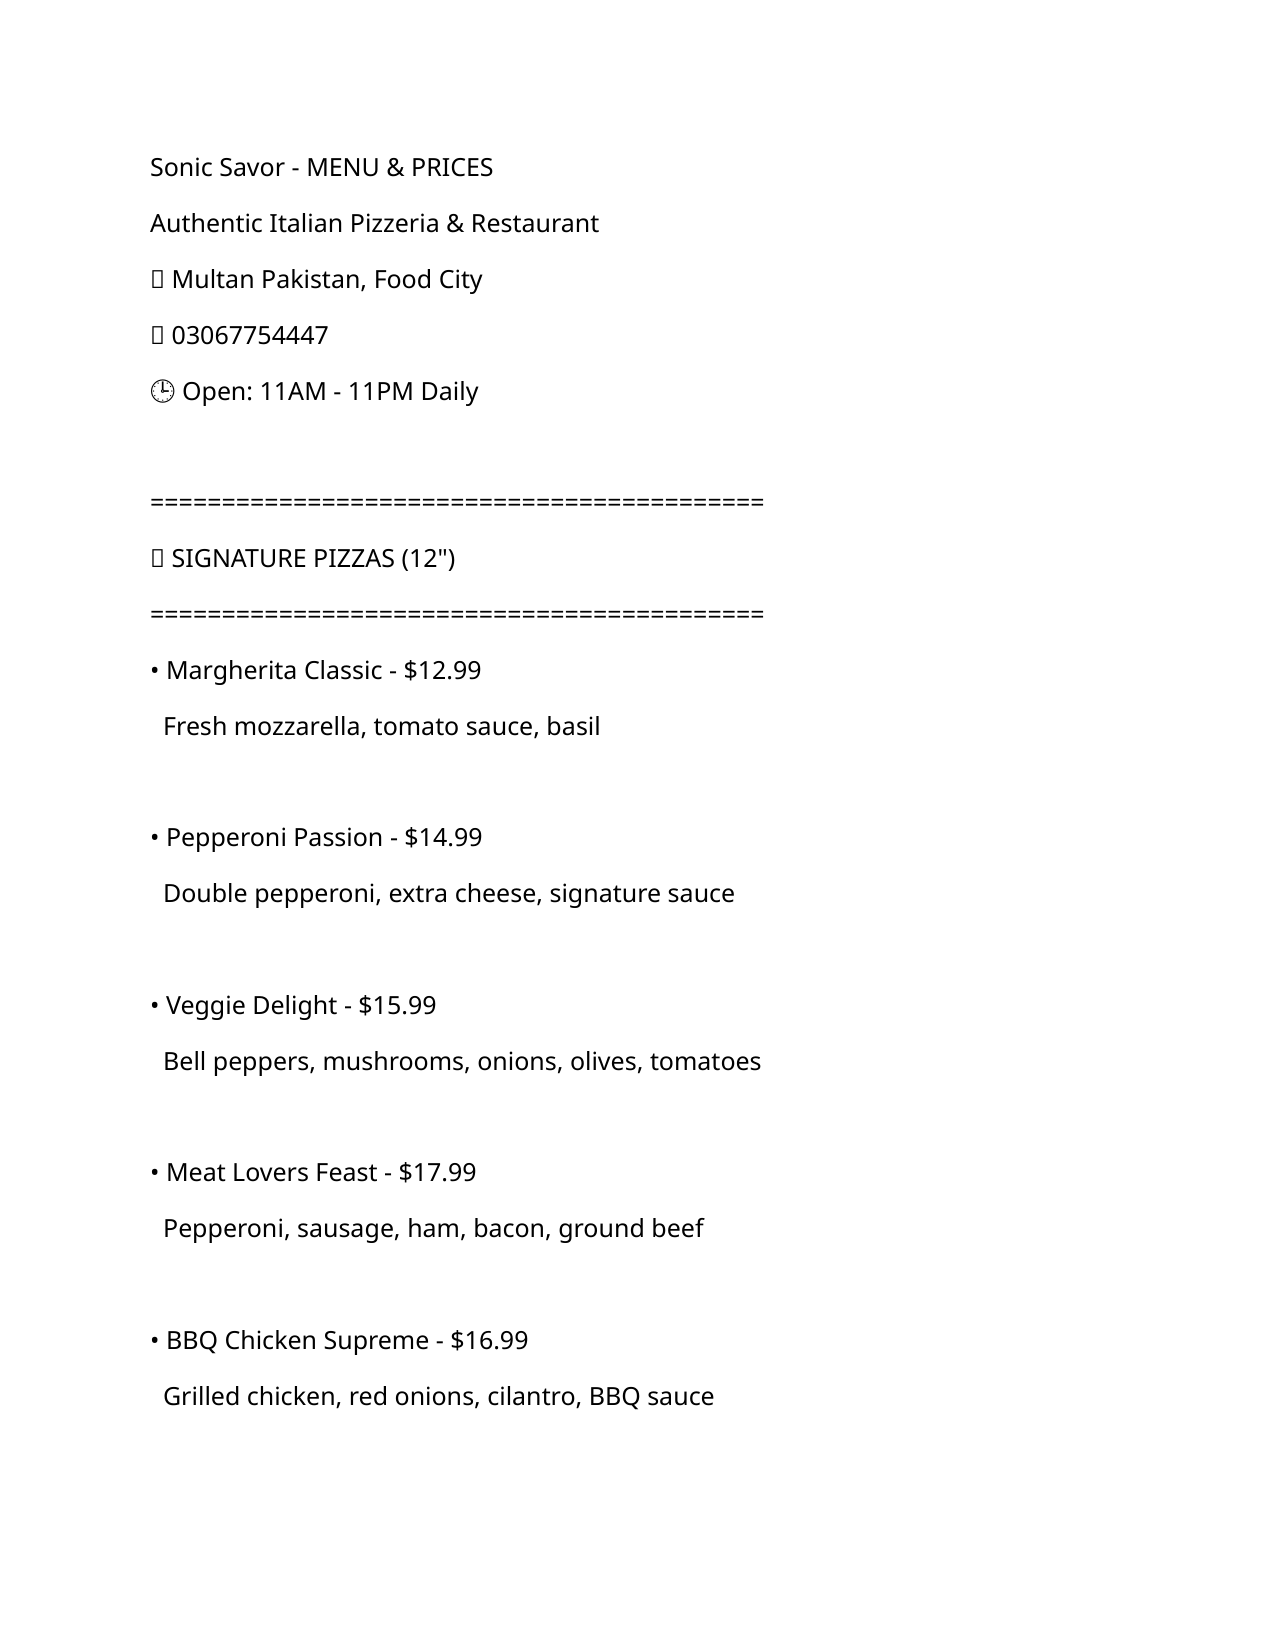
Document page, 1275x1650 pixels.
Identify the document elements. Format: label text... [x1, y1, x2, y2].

text Bell peppers, mushrooms, onions, olives, tomatoes [150, 1043, 1125, 1077]
text 📍 Multan Pakistan, Food City [150, 262, 1125, 296]
text • Pepperoni Passion - $14.99 [150, 820, 1125, 854]
text =========================================== [150, 485, 1125, 519]
text • Veggie Delight - $15.99 [150, 987, 1125, 1022]
text Double pepperoni, extra cheese, signature sauce [150, 876, 1125, 910]
text 📞 03067754447 [150, 317, 1125, 352]
text Sonic Savor - MENU & PRICES [150, 150, 1125, 184]
text • BBQ Chicken Supreme - $16.99 [150, 1322, 1125, 1357]
text 🍕 SIGNATURE PIZZAS (12") [150, 541, 1125, 575]
text Grilled chicken, red onions, cilantro, BBQ sauce [150, 1378, 1125, 1412]
text • Meat Lovers Feast - $17.99 [150, 1155, 1125, 1189]
text 🕒 Open: 11AM - 11PM Daily [150, 373, 1125, 407]
text Pepperoni, sausage, ham, bacon, ground beef [150, 1211, 1125, 1245]
text • Margherita Classic - $12.99 [150, 652, 1125, 687]
text Fresh mozzarella, tomato sauce, basil [150, 708, 1125, 742]
text =========================================== [150, 597, 1125, 631]
text Authentic Italian Pizzeria & Restaurant [150, 206, 1125, 240]
